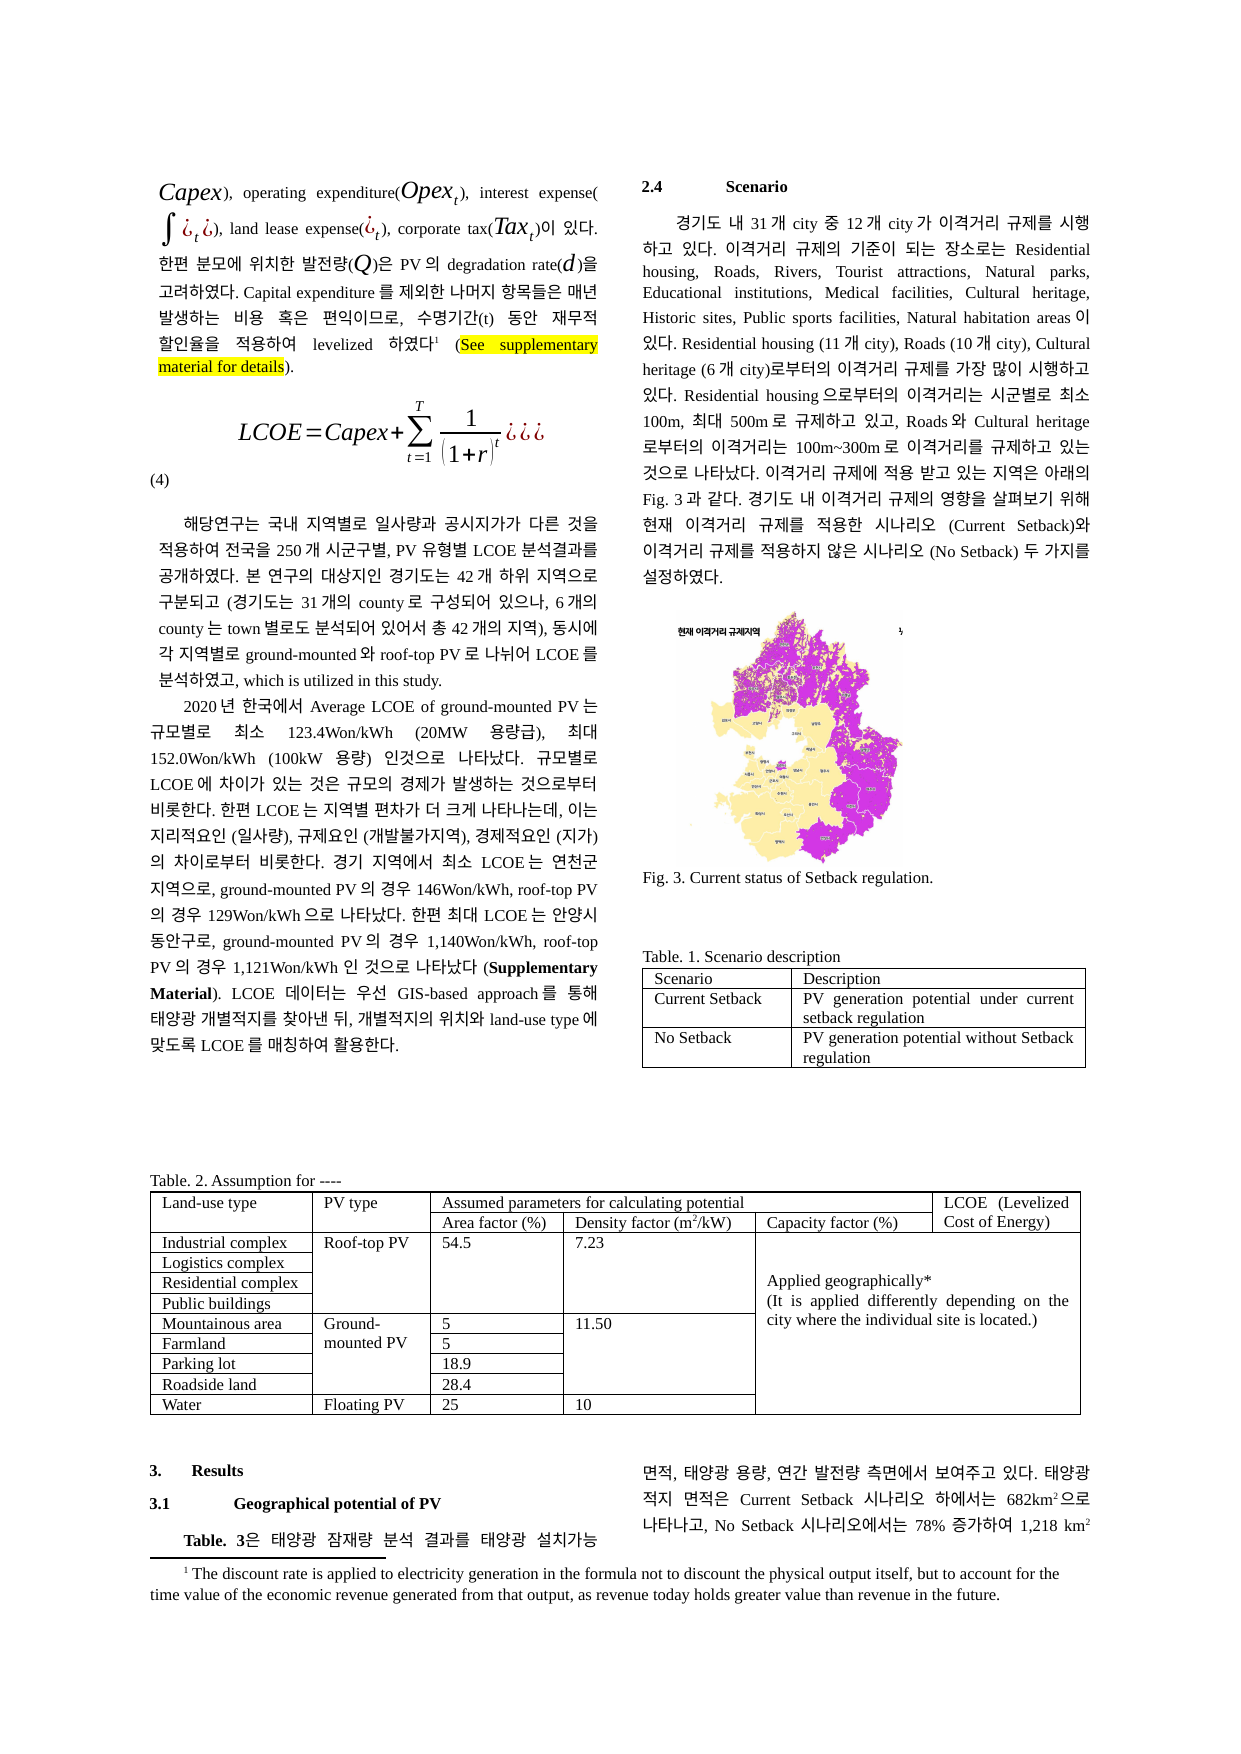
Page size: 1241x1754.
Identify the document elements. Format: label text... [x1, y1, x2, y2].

table_cell 28.4 [431, 1374, 563, 1393]
table_cell Density factor (m2/kW) [564, 1213, 755, 1232]
subtitle Scenario [641, 177, 1090, 196]
table_cell 5 [431, 1314, 563, 1333]
table_cell Area factor (%) [431, 1213, 563, 1232]
table_cell Roadside land [151, 1374, 312, 1393]
table_cell Floating PV [313, 1395, 430, 1414]
table_cell PV generation potential without Setback regulation [792, 1028, 1085, 1067]
table_cell 5 [431, 1334, 563, 1353]
table_cell Public buildings [151, 1294, 312, 1313]
table_header Description [792, 969, 1085, 988]
table_cell PV generation potential under current setback regulation [792, 989, 1085, 1027]
table_header Land-use type [151, 1193, 312, 1232]
table_header PV type [313, 1193, 430, 1232]
text (4) [150, 470, 598, 489]
table_cell Applied geographically* (It is applied differently depending on the city where the individual site is located.) [756, 1233, 1080, 1414]
picture [675, 610, 903, 867]
table_cell Parking lot [151, 1354, 312, 1373]
text 해당연구는 국내 지역별로 일사량과 공시지가가 다른 것을 적용하여 전국을 250개 시군구별, PV 유형별 LCOE 분석결과를 공개하였다. 본 연구의 대상지인 경기도는 42개 하위 지역으로 구분되고 (경기도는 31개의 county로 구성되어 있으나, 6개의 county는 town별로도 분석되어 있어서 총 42개의 지역), 동시에 각 지역별로 ground-mounted와 roof-top PV로 나뉘어 LCOE를 분석하였고, which is utilized in this study. [158, 511, 598, 691]
table_cell 10 [564, 1395, 755, 1414]
table_cell 18.9 [431, 1354, 563, 1373]
table_cell 54.5 [431, 1233, 563, 1313]
table_header LCOE (Levelized Cost of Energy) [933, 1193, 1080, 1232]
text 경기도 내 31개 city 중 12개 city가 이격거리 규제를 시행 하고 있다. 이격거리 규제의 기준이 되는 장소로는 Residential housing, Roads, Rivers, Tourist attractions, Natural parks, Educational institutions, Medical facilities, Cultural heritage, Historic sites, Public sports facilities, Natural habitation areas이 있다. Residential housing (11개 city), Roads (10개 city), Cultural heritage (6개 city)로부터의 이격거리 규제를 가장 많이 시행하고 있다. Residential housing으로부터의 이격거리는 시군별로 최소 100m, 최대 500m로 규제하고 있고, Roads와 Cultural heritage로부터의 이격거리는 100m~300m로 이격거리를 규제하고 있는 것으로 나타났다. 이격거리 규제에 적용 받고 있는 지역은 아래의 Fig. 3과 같다. 경기도 내 이격거리 규제의 영향을 살펴보기 위해 현재 이격거리 규제를 적용한 시나리오 (Current Setback)와 이격거리 규제를 적용하지 않은 시나리오 (No Setback) 두 가지를 설정하였다. [642, 210, 1090, 588]
table_cell Industrial complex [151, 1233, 312, 1252]
subtitle Results [149, 1460, 598, 1479]
table_cell Current Setback [643, 989, 791, 1027]
table_cell 7.23 [564, 1233, 755, 1313]
table_cell Farmland [151, 1334, 312, 1353]
subtitle Geographical potential of PV [149, 1493, 598, 1513]
table_header Scenario [643, 969, 791, 988]
table_cell 11.50 [564, 1314, 755, 1393]
table_cell Ground-mounted PV [313, 1314, 430, 1393]
table_cell Water [151, 1395, 312, 1414]
table_cell Roof-top PV [313, 1233, 430, 1313]
table_cell Residential complex [151, 1273, 312, 1292]
table_cell 25 [431, 1395, 563, 1414]
text 2020년 한국에서 Average LCOE of ground-mounted PV는 규모별로 최소 123.4Won/kWh (20MW 용량급), 최대 152.0Won/kWh (100kW 용량) 인것으로 나타났다. 규모별로 LCOE에 차이가 있는 것은 규모의 경제가 발생하는 것으로부터 비롯한다. 한편 LCOE는 지역별 편차가 더 크게 나타나는데, 이는 지리적요인 (일사량), 규제요인 (개발불가지역), 경제적요인 (지가)의 차이로부터 비롯한다. 경기 지역에서 최소 LCOE는 연천군 지역으로, ground-mounted PV의 경우 146Won/kWh, roof-top PV의 경우 129Won/kWh으로 나타났다. 한편 최대 LCOE는 안양시 동안구로, ground-mounted PV의 경우 1,140Won/kWh, roof-top PV의 경우 1,121Won/kWh 인 것으로 나타났다 (Supplementary Material). LCOE 데이터는 우선 GIS-based approach를 통해 태양광 개별적지를 찾아낸 뒤, 개별적지의 위치와 land-use type에 맞도록 LCOE를 매칭하여 활용한다. [150, 693, 598, 1056]
table_cell Capacity factor (%) [756, 1213, 932, 1232]
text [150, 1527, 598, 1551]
table_cell No Setback [643, 1028, 791, 1067]
table_cell Mountainous area [151, 1314, 312, 1333]
table_cell Logistics complex [151, 1253, 312, 1272]
table_header Assumed parameters for calculating potential [431, 1193, 932, 1212]
